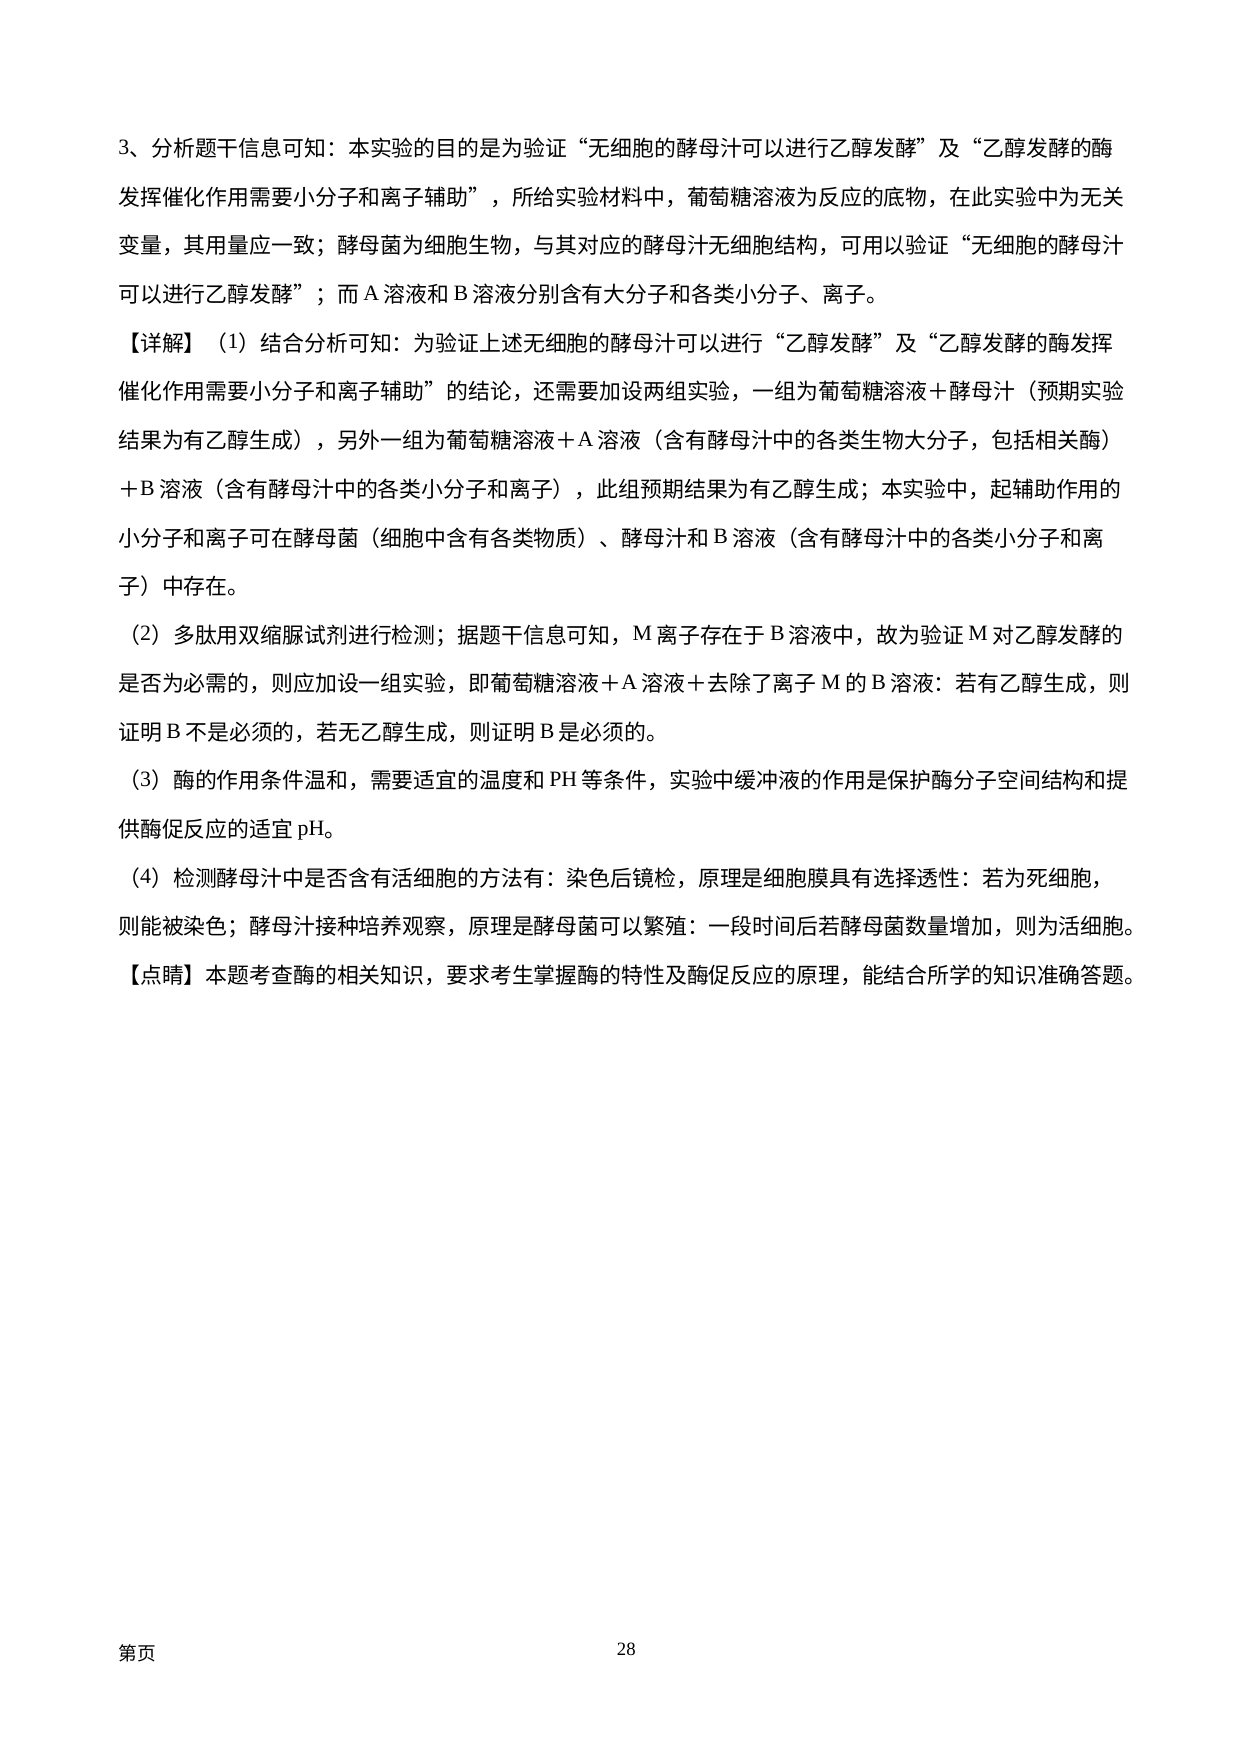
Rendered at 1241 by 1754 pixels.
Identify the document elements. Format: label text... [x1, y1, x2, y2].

text （2）多肽用双缩脲试剂进行检测；据题干信息可知，M离子存在于B溶液中，故为验证M对乙醇发酵的是否为必需的，则应加设一组实验，即葡萄糖溶液＋A溶液＋去除了离子M的B溶液：若有乙醇生成，则证明B不是必须的，若无乙醇生成，则证明B是必须的。 [118, 617, 1134, 747]
text （4）检测酵母汁中是否含有活细胞的方法有：染色后镜检，原理是细胞膜具有选择透性：若为死细胞，则能被染色；酵母汁接种培养观察，原理是酵母菌可以繁殖：一段时间后若酵母菌数量增加，则为活细胞。 [118, 860, 1134, 941]
text 【点睛】本题考查酶的相关知识，要求考生掌握酶的特性及酶促反应的原理，能结合所学的知识准确答题。 [118, 957, 1134, 990]
text 3、分析题干信息可知：本实验的目的是为验证“无细胞的酵母汁可以进行乙醇发酵”及“乙醇发酵的酶发挥催化作用需要小分子和离子辅助”，所给实验材料中，葡萄糖溶液为反应的底物，在此实验中为无关变量，其用量应一致；酵母菌为细胞生物，与其对应的酵母汁无细胞结构，可用以验证“无细胞的酵母汁可以进行乙醇发酵”；而A溶液和B溶液分别含有大分子和各类小分子、离子。 [118, 131, 1134, 309]
text （3）酶的作用条件温和，需要适宜的温度和PH等条件，实验中缓冲液的作用是保护酶分子空间结构和提供酶促反应的适宜pH。 [118, 763, 1134, 844]
text 【详解】（1）结合分析可知：为验证上述无细胞的酵母汁可以进行“乙醇发酵”及“乙醇发酵的酶发挥催化作用需要小分子和离子辅助”的结论，还需要加设两组实验，一组为葡萄糖溶液＋酵母汁（预期实验结果为有乙醇生成），另外一组为葡萄糖溶液＋A溶液（含有酵母汁中的各类生物大分子，包括相关酶）＋B溶液（含有酵母汁中的各类小分子和离子），此组预期结果为有乙醇生成；本实验中，起辅助作用的小分子和离子可在酵母菌（细胞中含有各类物质）、酵母汁和B溶液（含有酵母汁中的各类小分子和离子）中存在。 [118, 325, 1134, 601]
